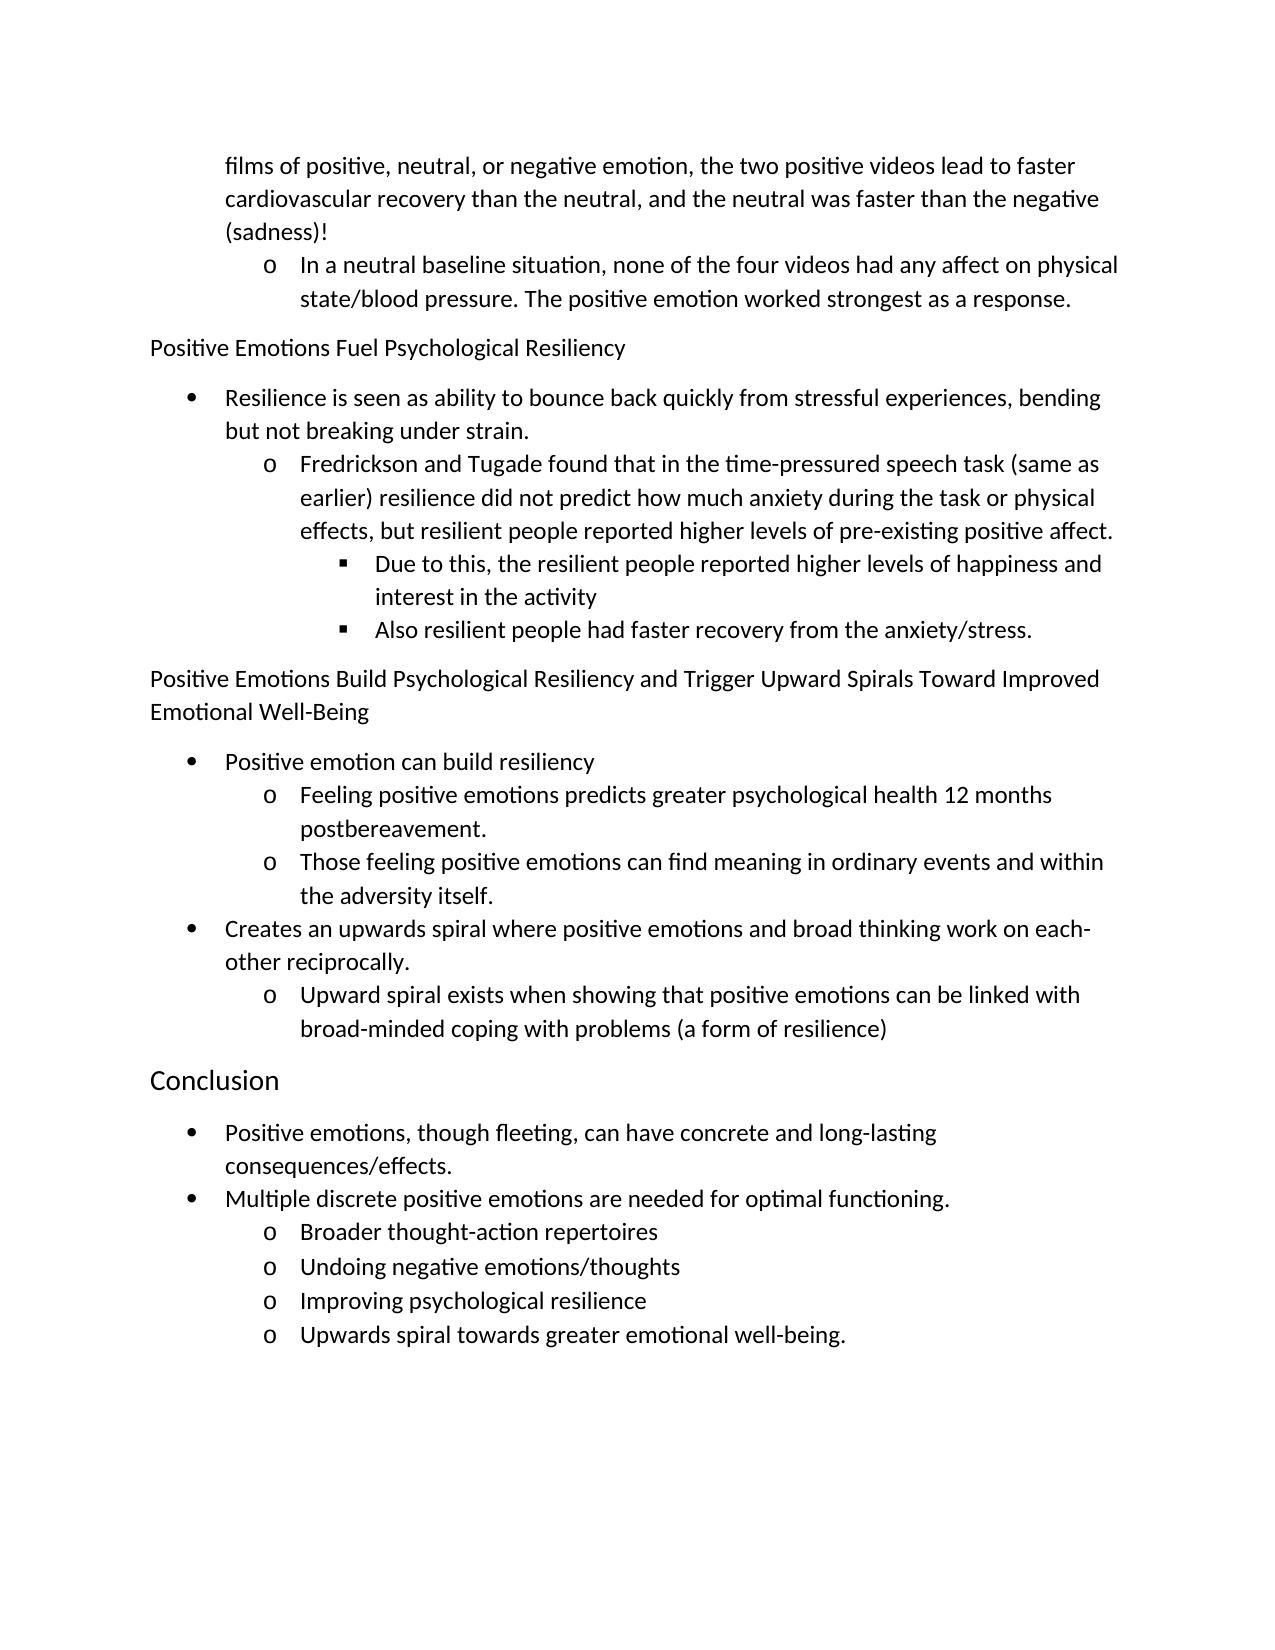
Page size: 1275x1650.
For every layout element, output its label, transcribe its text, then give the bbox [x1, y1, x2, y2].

list Upwards spiral towards greater emotional well-being. [262, 1319, 1125, 1351]
list Creates an upwards spiral where positive emotions and broad thinking work on each-other reciprocally. [187, 913, 1125, 976]
list Due to this, the resilient people reported higher levels of happiness and interest in the activity [337, 548, 1125, 611]
list Upward spiral exists when showing that positive emotions can be linked with broad-minded coping with problems (a form of resilience) [262, 979, 1125, 1043]
list Broader thought-action repertoires [262, 1216, 1125, 1248]
text Conclusion [150, 1062, 1125, 1098]
list Improving psychological resilience [262, 1285, 1125, 1317]
list Positive emotions, though fleeting, can have concrete and long-lasting consequences/effects. [187, 1118, 1125, 1181]
list Multiple discrete positive emotions are needed for optimal functioning. [187, 1183, 1125, 1214]
list Feeling positive emotions predicts greater psychological health 12 months postbereavement. [262, 779, 1125, 843]
list Those feeling positive emotions can find meaning in ordinary events and within the adversity itself. [262, 846, 1125, 911]
list In a neutral baseline situation, none of the four videos had any affect on physical state/blood pressure. The positive emotion worked strongest as a response. [262, 249, 1125, 313]
list Undoing negative emotions/thoughts [262, 1251, 1125, 1282]
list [187, 150, 1125, 246]
text Positive Emotions Build Psychological Resiliency and Trigger Upward Spirals Toward Improved Emotional Well-Being [150, 663, 1125, 727]
list Resilience is seen as ability to bounce back quickly from stressful experiences, bending but not breaking under strain. [187, 382, 1125, 446]
list Also resilient people had faster recovery from the anxiety/stress. [337, 614, 1125, 644]
list Positive emotion can build resiliency [187, 746, 1125, 776]
text Positive Emotions Fuel Psychological Resiliency [150, 332, 1125, 363]
list Fredrickson and Tugade found that in the time-pressured speech task (same as earlier) resilience did not predict how much anxiety during the task or physical effects, but resilient people reported higher levels of pre-existing positive affect. [262, 448, 1125, 546]
